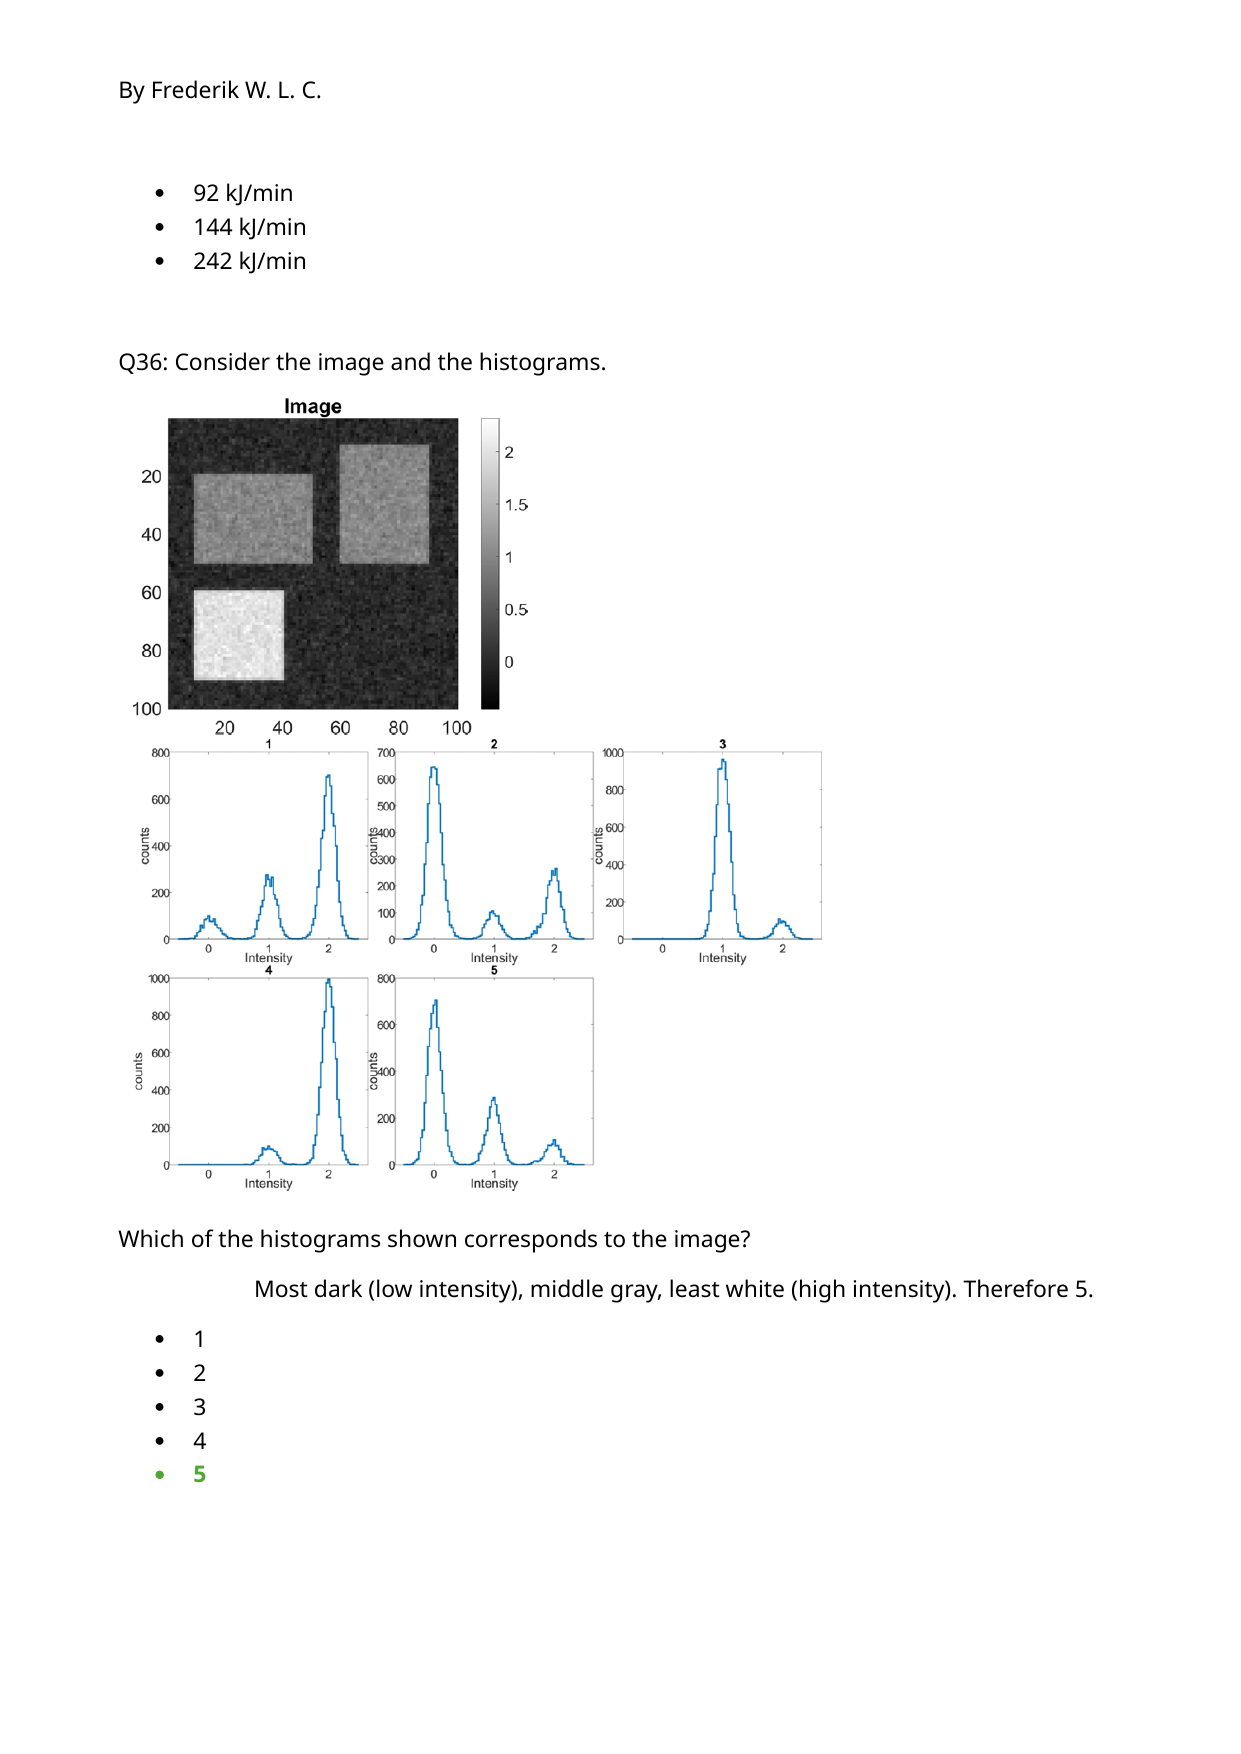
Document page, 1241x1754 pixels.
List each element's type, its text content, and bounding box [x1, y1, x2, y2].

list 2 [156, 1357, 1122, 1388]
text Which of the histograms shown corresponds to the image? [118, 1222, 1122, 1254]
list 4 [156, 1424, 1122, 1456]
list 1 [156, 1323, 1122, 1354]
list 92 kJ/min [156, 177, 1122, 208]
list 3 [156, 1391, 1122, 1422]
list 242 kJ/min [156, 245, 1122, 276]
text Q36: Consider the image and the histograms. [118, 346, 1122, 377]
list 144 kJ/min [156, 211, 1122, 242]
list 5 [156, 1458, 1122, 1489]
picture [118, 396, 836, 1204]
text Most dark (low intensity), middle gray, least white (high intensity). Therefore 5. [118, 1273, 1122, 1304]
